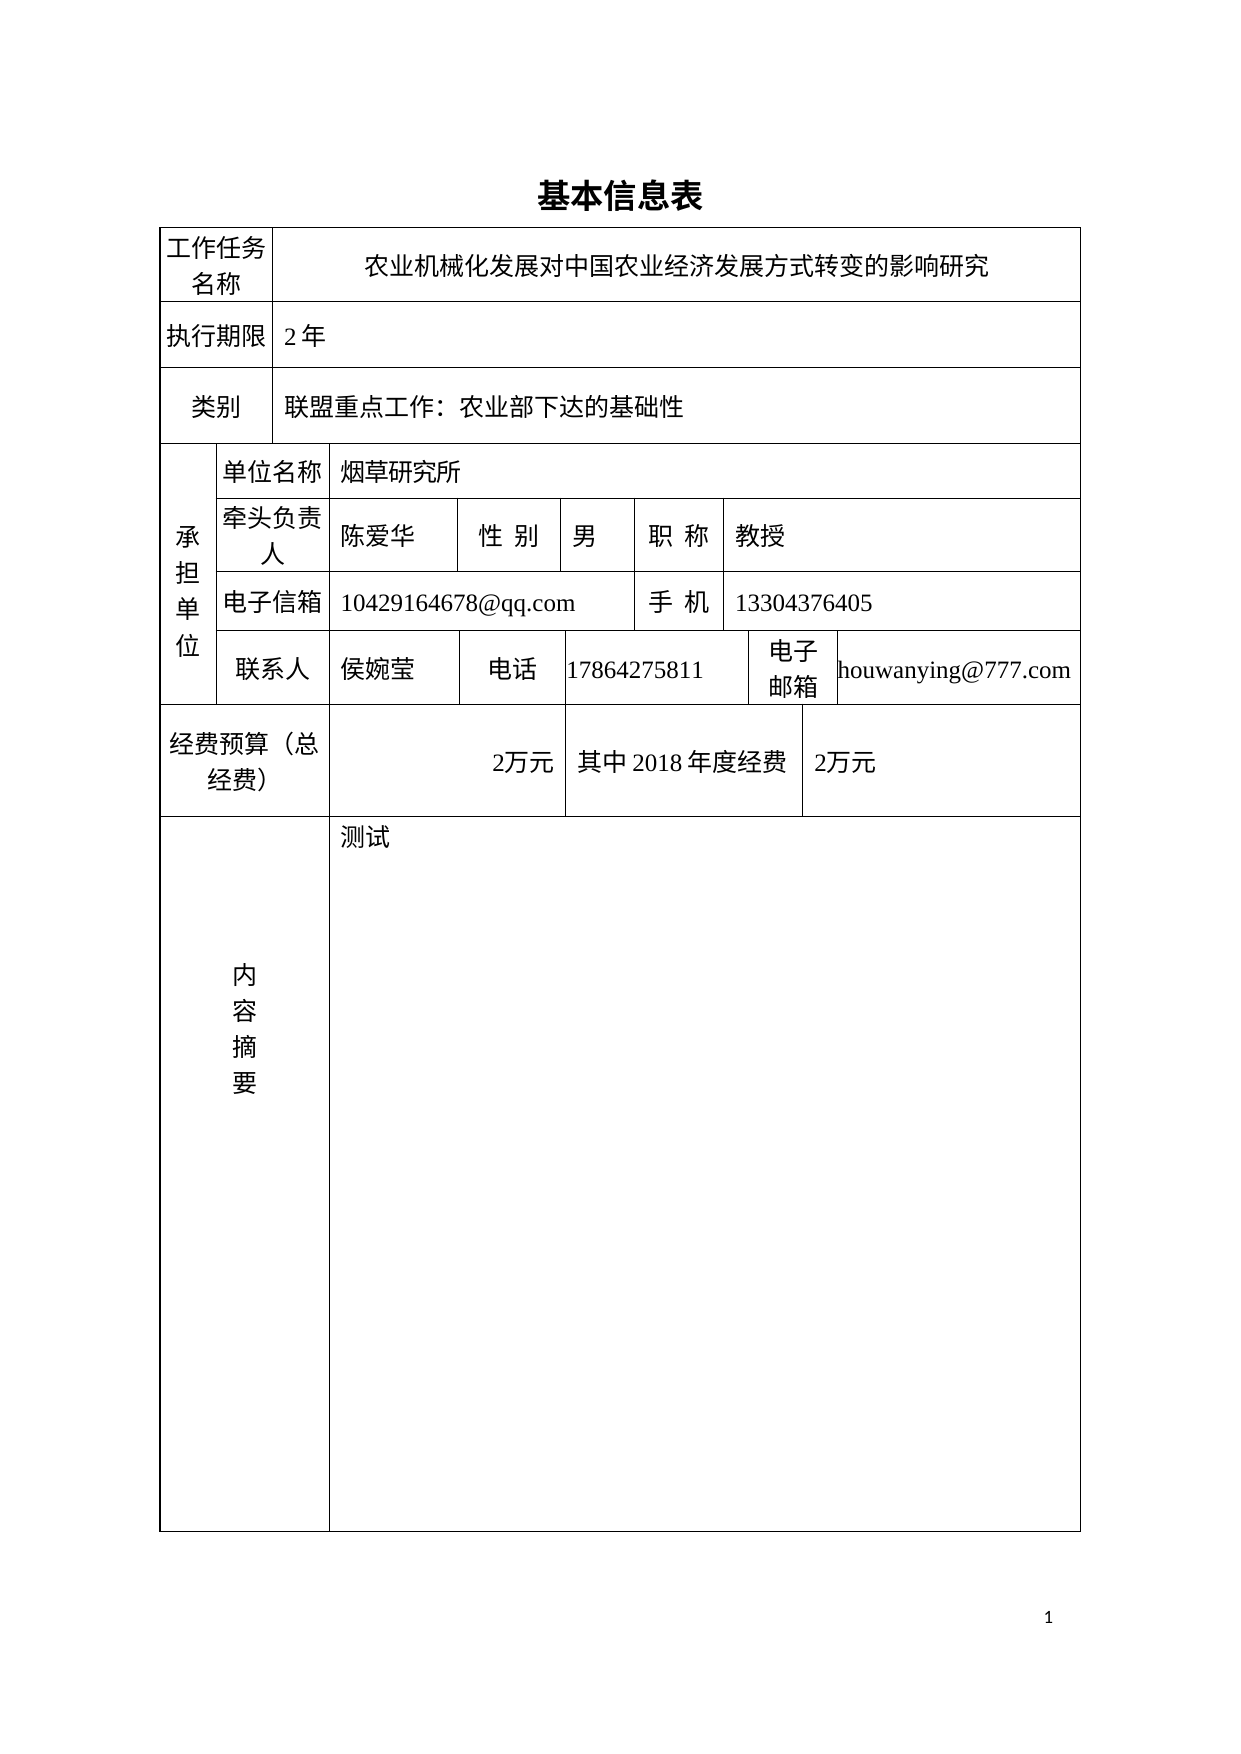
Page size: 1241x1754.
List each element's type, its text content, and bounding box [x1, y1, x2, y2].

table_cell 17864275811 [566, 631, 748, 703]
table_cell 经费预算（总经费） [161, 705, 329, 816]
table_cell 烟草研究所 [330, 444, 1080, 497]
table_cell 牵头负责人 [217, 499, 329, 571]
table_cell 电话 [460, 631, 565, 703]
table_cell 联盟重点工作：农业部下达的基础性 [273, 368, 1080, 443]
table_cell 手 机 [635, 572, 723, 630]
table_cell 电子信箱 [217, 572, 329, 630]
table_cell 2万元 [803, 705, 1080, 816]
table_cell 侯婉莹 [330, 631, 459, 703]
table_cell 性 别 [458, 499, 560, 571]
table_cell 10429164678@qq.com [330, 572, 634, 630]
table_cell 其中2018年度经费 [566, 705, 802, 816]
table_cell 2万元 [330, 705, 565, 816]
table_cell 联系人 [217, 631, 329, 703]
table_cell 执行期限 [161, 302, 272, 367]
table_cell 男 [561, 499, 634, 571]
table_cell 电子邮箱 [749, 631, 837, 703]
table_header 工作任务名称 [161, 228, 272, 301]
table_cell houwanying@777.com [838, 631, 1080, 703]
table_cell 承 担 单 位 [161, 444, 216, 703]
table_cell 职 称 [635, 499, 723, 571]
table_header 农业机械化发展对中国农业经济发展方式转变的影响研究 [273, 228, 1080, 301]
table_cell 内 容 摘 要 [161, 817, 329, 1531]
table_cell 测试 [330, 817, 1080, 1531]
table_cell 2年 [273, 302, 1080, 367]
table_cell 类别 [161, 368, 272, 443]
table_cell 教授 [724, 499, 1080, 571]
table_cell 陈爱华 [330, 499, 457, 571]
table_cell 13304376405 [724, 572, 1080, 630]
table_cell 单位名称 [217, 444, 329, 497]
text 基本信息表 [187, 162, 1053, 227]
